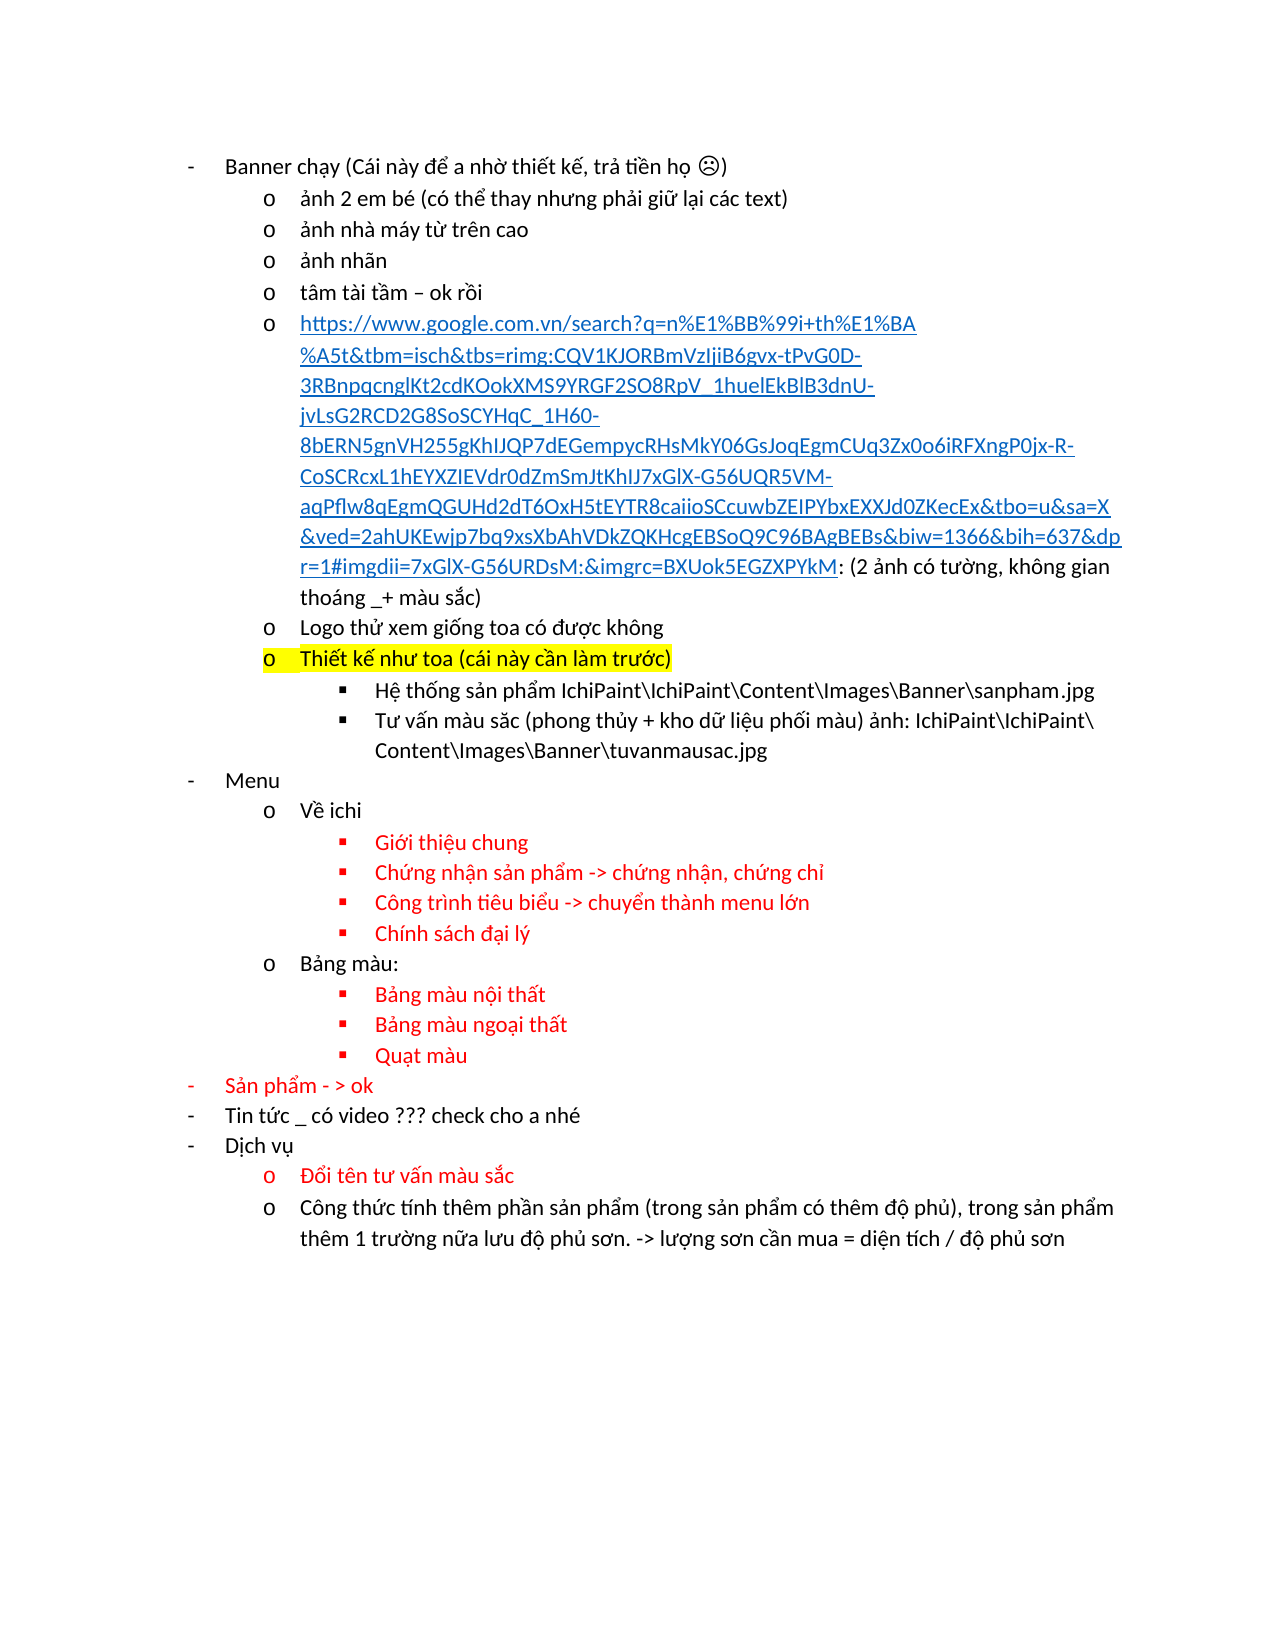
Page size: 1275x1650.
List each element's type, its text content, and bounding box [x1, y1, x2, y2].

list Tư vấn màu săc (phong thủy + kho dữ liệu phối màu) ảnh: IchiPaint\IchiPaint\Content\Images\Banner\tuvanmausac.jpg [337, 706, 1125, 764]
list ảnh nhãn [262, 247, 1125, 276]
list Dịch vụ [187, 1131, 1125, 1159]
list Quạt màu [337, 1041, 1125, 1069]
list Công trình tiêu biểu -> chuyển thành menu lớn [337, 888, 1125, 916]
list ảnh 2 em bé (có thể thay nhưng phải giữ lại các text) [262, 184, 1125, 213]
list Banner chạy (Cái này để a nhờ thiết kế, trả tiền họ ) [187, 150, 1125, 181]
list Thiết kế như toa (cái này cần làm trước) [300, 644, 1125, 673]
list Giới thiệu chung [337, 828, 1125, 856]
list Chính sách đại lý [337, 919, 1125, 947]
list Đổi tên tư vấn màu sắc [262, 1162, 1125, 1191]
list Sản phẩm - > ok [187, 1071, 1125, 1099]
list Bảng màu: [262, 949, 1125, 978]
list https://www.google.com.vn/search?q=n%E1%BB%99i+th%E1%BA%A5t&tbm=isch&tbs=rimg:CQV1KJORBmVzIjiB6gvx-tPvG0D-3RBnpqcnglKt2cdKOokXMS9YRGF2SO8RpV_1huelEkBlB3dnU-jvLsG2RCD2G8SoSCYHqC_1H60-8bERN5gnVH255gKhIJQP7dEGempycRHsMkY06GsJoqEgmCUq3Zx0o6iRFXngP0jx-R-CoSCRcxL1hEYXZIEVdr0dZmSmJtKhIJ7xGlX-G56UQR5VM-aqPflw8qEgmQGUHd2dT6OxH5tEYTR8caiioSCcuwbZEIPYbxEXXJd0ZKecEx&tbo=u&sa=X&ved=2ahUKEwjp7bq9xsXbAhVDkZQKHcgEBSoQ9C96BAgBEBs&biw=1366&bih=637&dpr=1#imgdii=7xGlX-G56URDsM:&imgrc=BXUok5EGZXPYkM: (2 ảnh có tường, không gian thoáng _+ màu sắc) [262, 309, 1125, 611]
list Tin tức _ có video ??? check cho a nhé [187, 1101, 1125, 1129]
list Hệ thống sản phẩm IchiPaint\IchiPaint\Content\Images\Banner\sanpham.jpg [337, 676, 1125, 704]
list ảnh nhà máy từ trên cao [262, 215, 1125, 244]
list Menu [187, 766, 1125, 794]
list Bảng màu nội thất [337, 980, 1125, 1008]
list Bảng màu ngoại thất [337, 1011, 1125, 1038]
list Về ichi [262, 797, 1125, 826]
list Công thức tính thêm phần sản phẩm (trong sản phẩm có thêm độ phủ), trong sản phẩm thêm 1 trường nữa lưu độ phủ sơn. -> lượng sơn cần mua = diện tích / độ phủ sơn [262, 1193, 1125, 1252]
list Chứng nhận sản phẩm -> chứng nhận, chứng chỉ [337, 858, 1125, 886]
list Logo thử xem giống toa có được không [262, 613, 1125, 642]
list tâm tài tầm – ok rồi [262, 278, 1125, 307]
